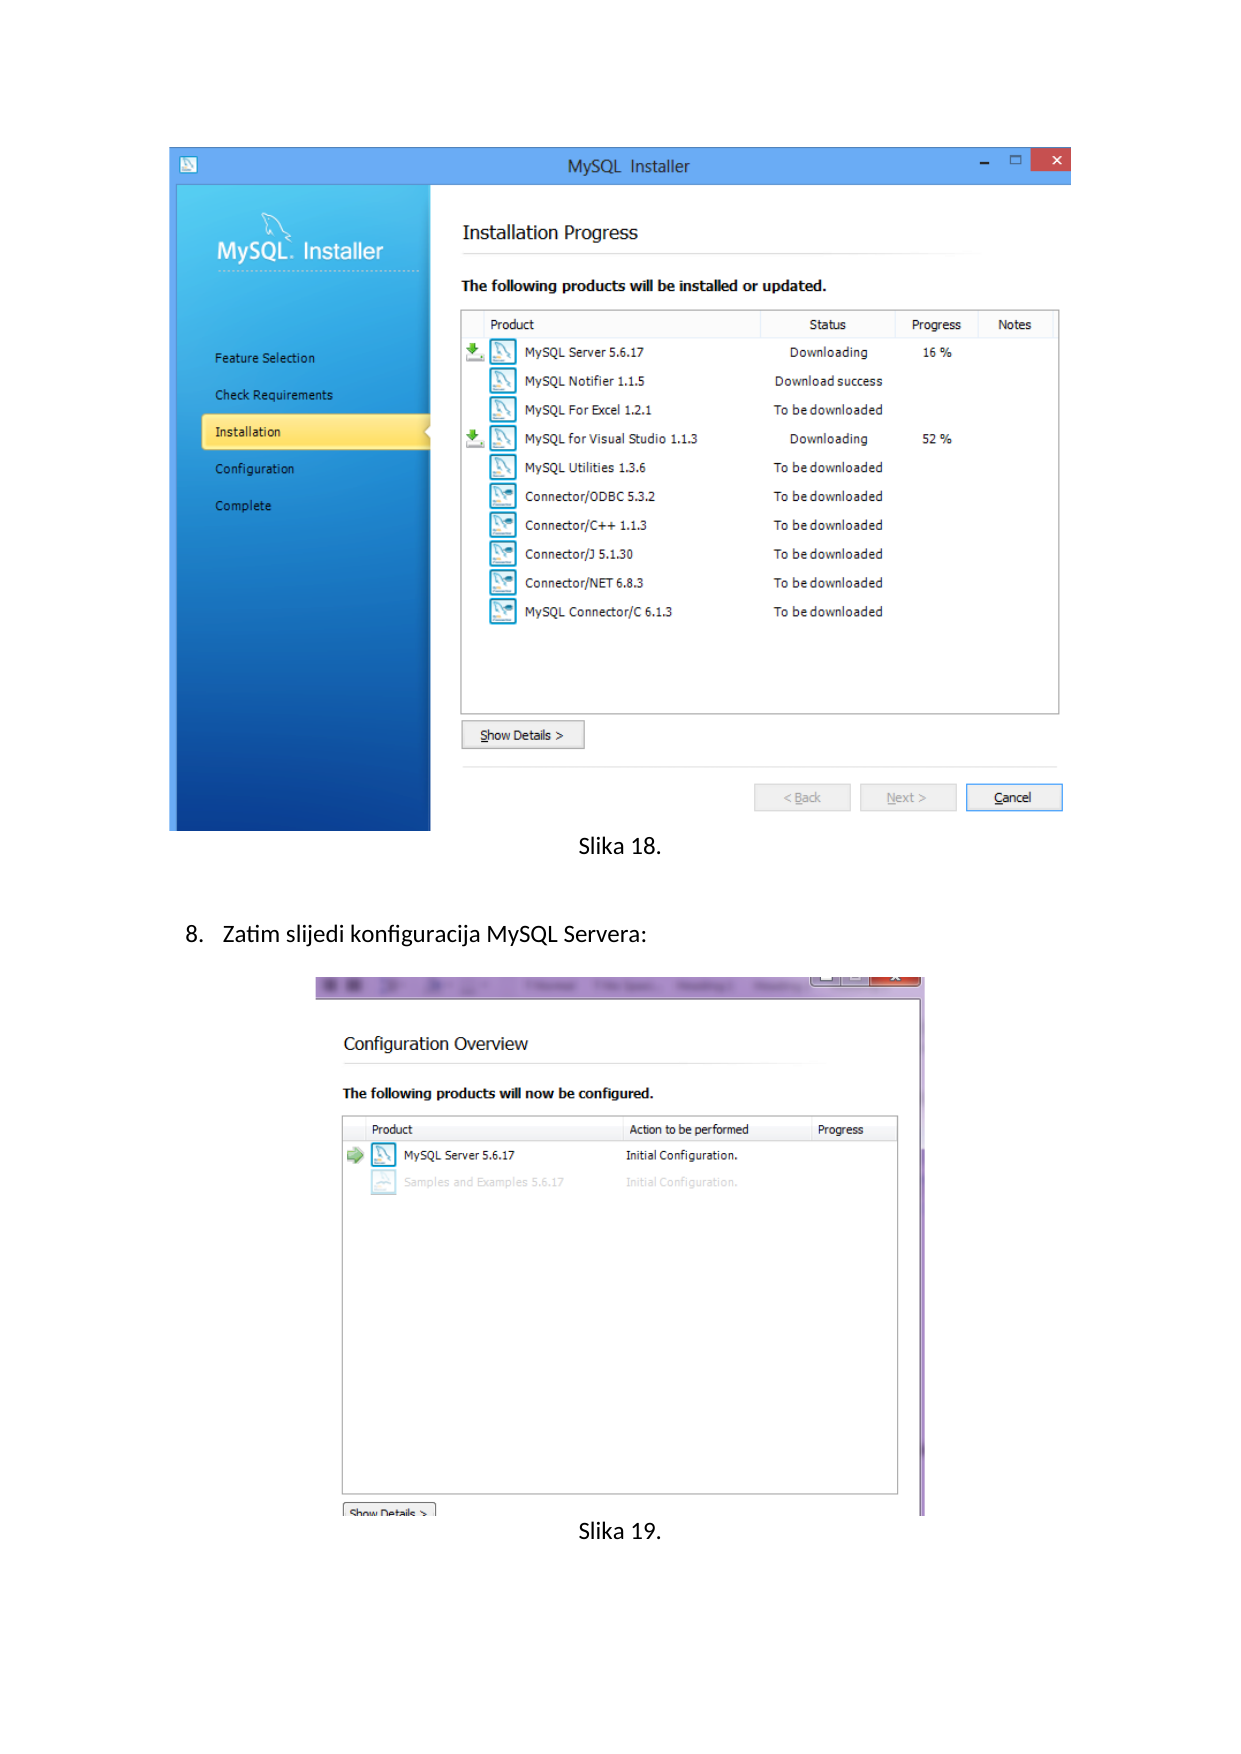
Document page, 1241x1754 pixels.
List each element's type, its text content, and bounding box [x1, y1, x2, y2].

picture [315, 977, 925, 1516]
text Slika 19. [148, 1515, 1093, 1546]
picture [169, 147, 1071, 831]
text Slika 18. [148, 830, 1093, 861]
list Zatim slijedi konfiguracija MySQL Servera: [185, 918, 1093, 949]
